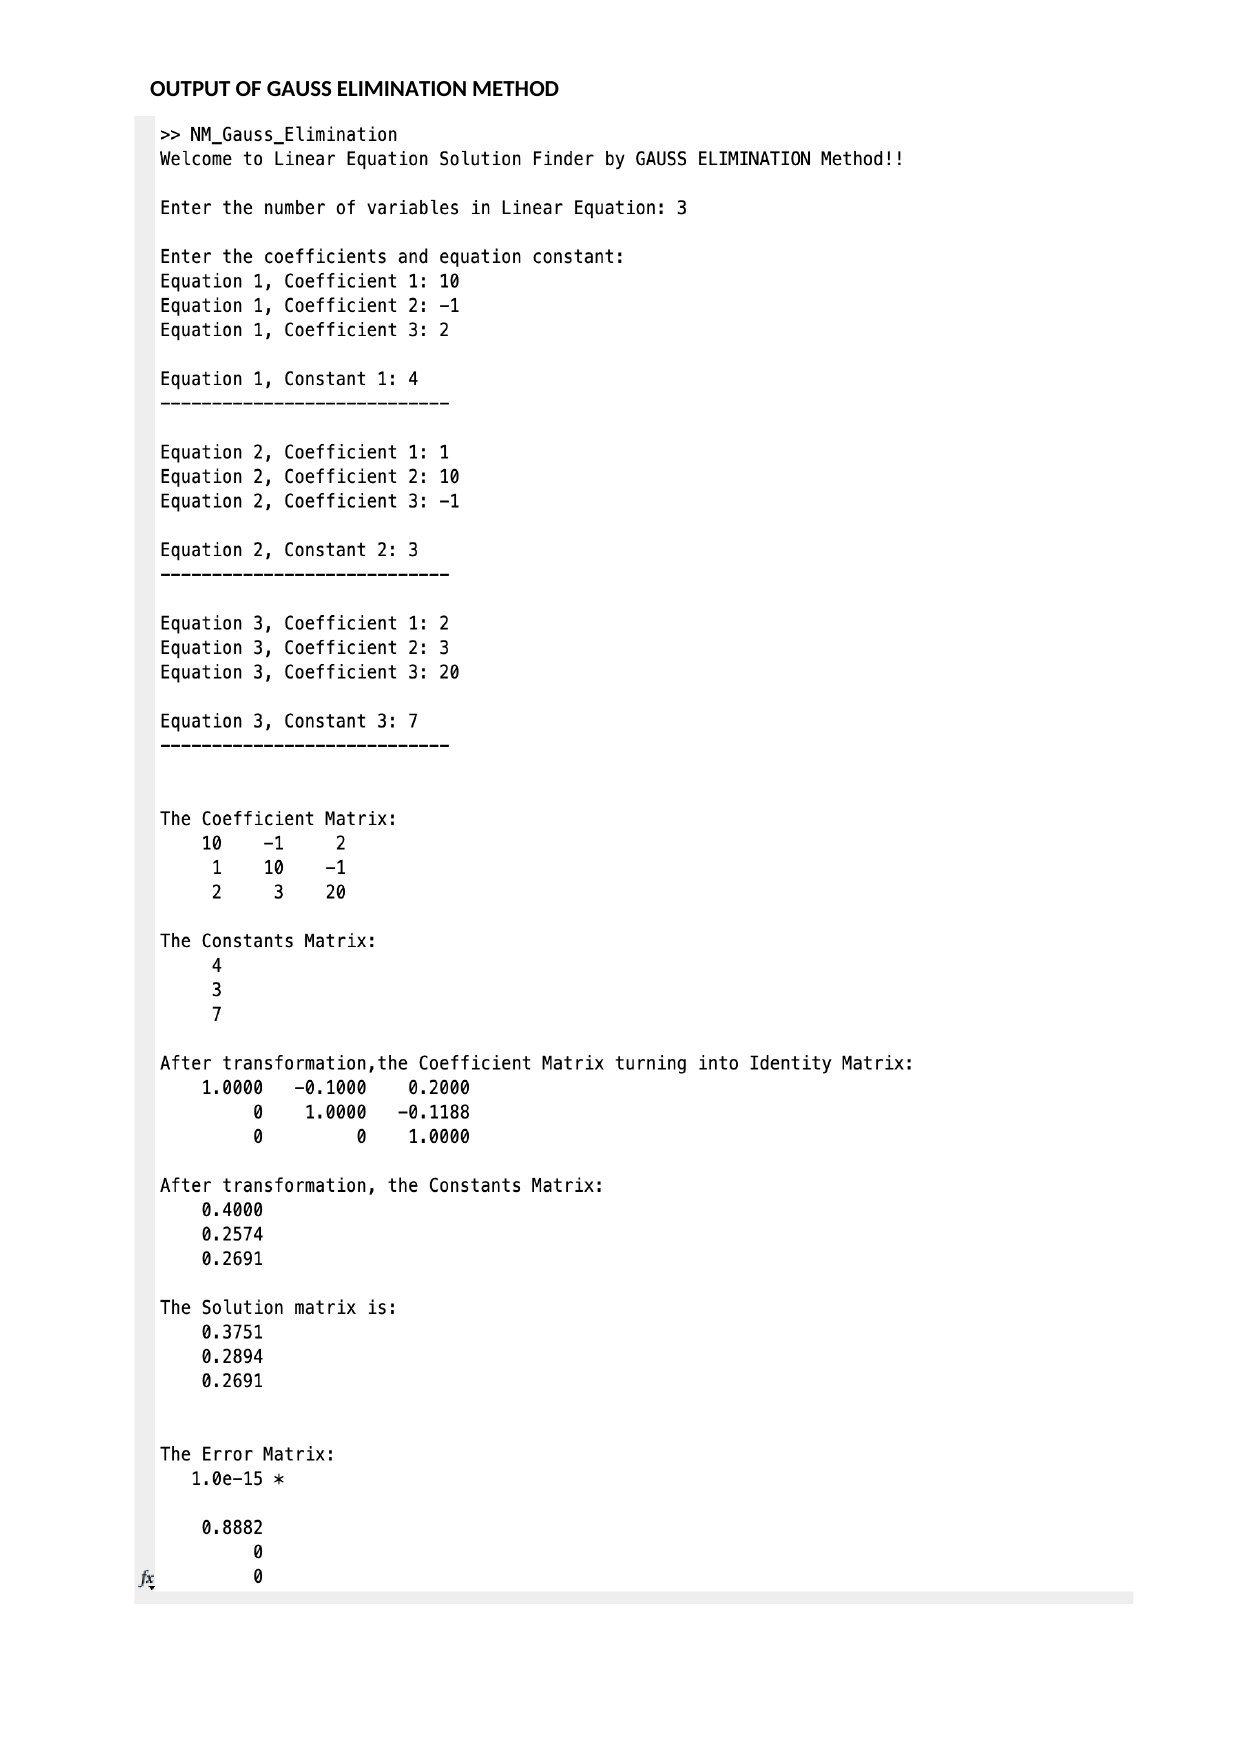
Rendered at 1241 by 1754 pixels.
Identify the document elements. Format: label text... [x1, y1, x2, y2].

text OUTPUT OF GAUSS ELIMINATION METHOD [150, 74, 1139, 102]
picture [134, 116, 1134, 1604]
